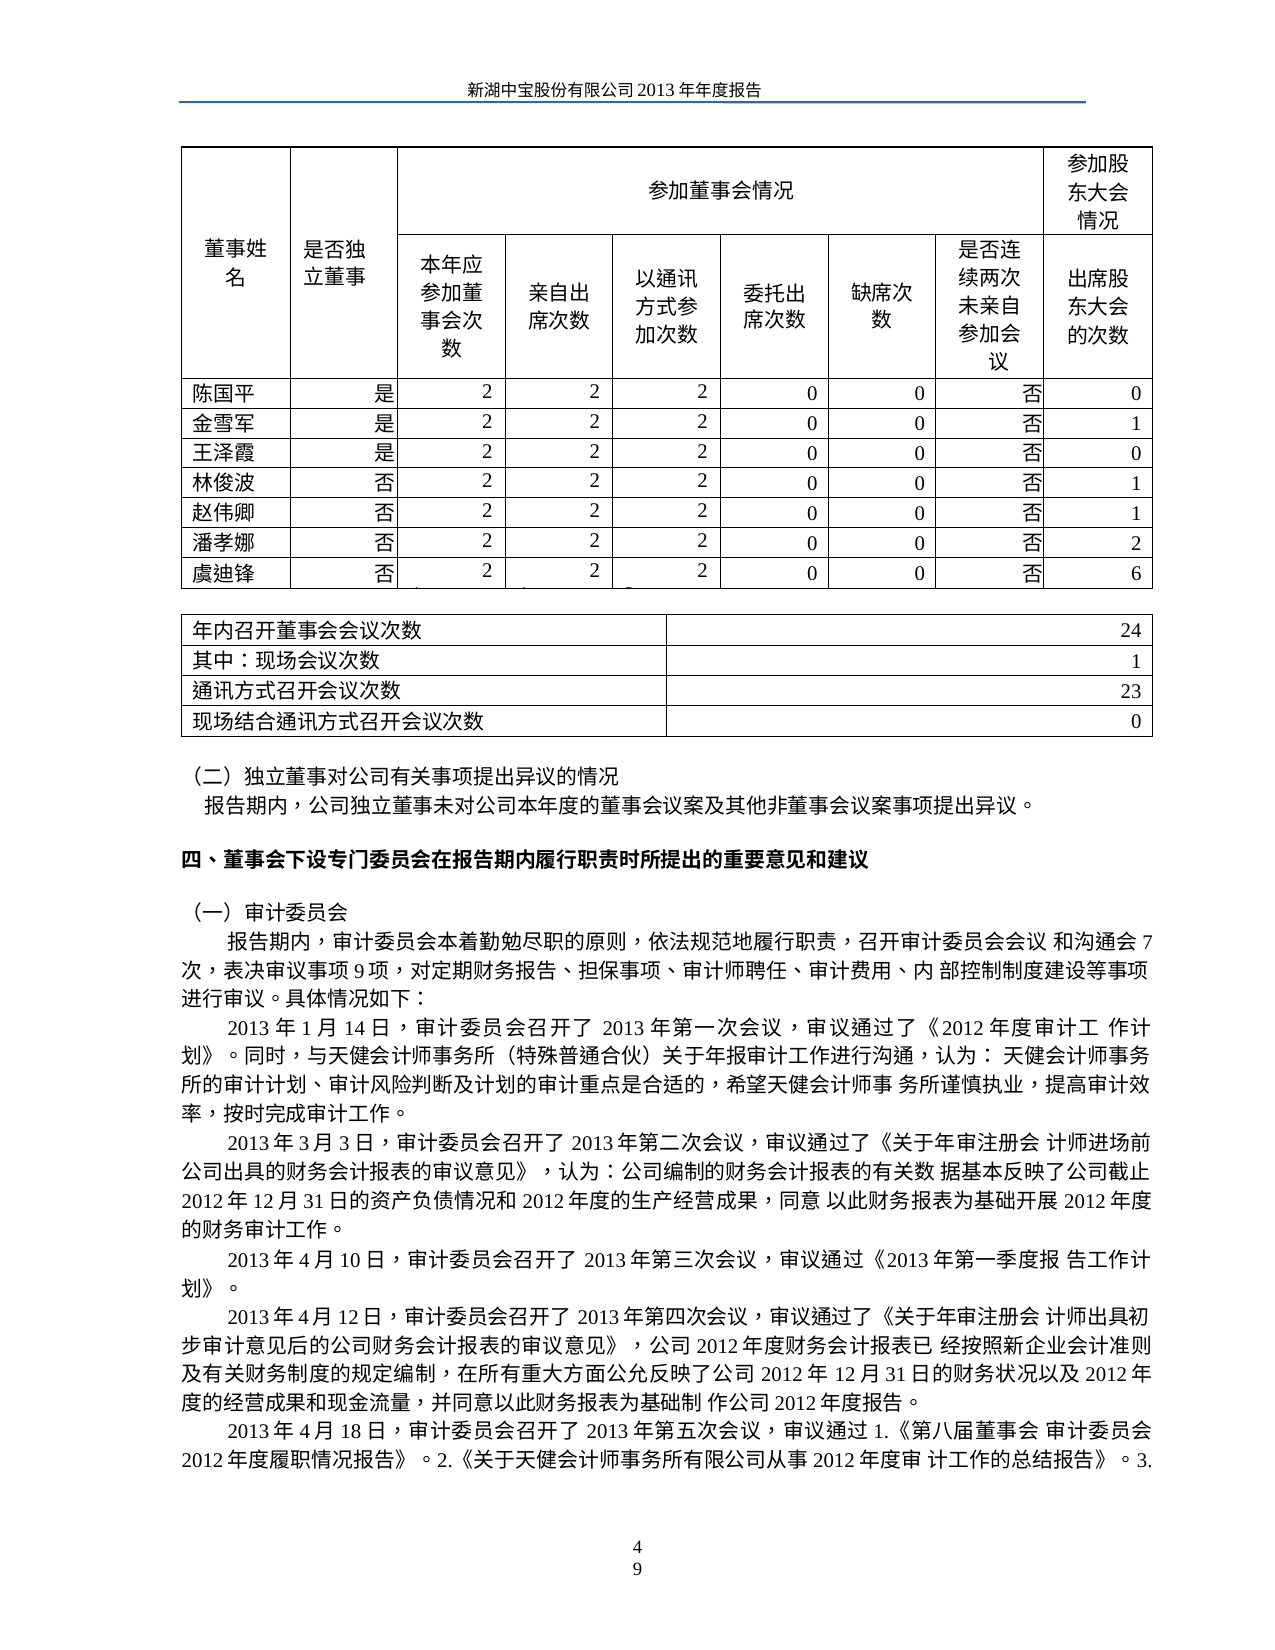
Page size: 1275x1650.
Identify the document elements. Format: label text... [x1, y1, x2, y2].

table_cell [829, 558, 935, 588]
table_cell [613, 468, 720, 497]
text （二）独立董事对公司有关事项提出异议的情况 [181, 762, 1152, 791]
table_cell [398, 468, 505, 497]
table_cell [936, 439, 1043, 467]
text 报告期内，公司独立董事未对公司本年度的董事会议案及其他非董事会议案事项提出异议。 [181, 791, 1152, 819]
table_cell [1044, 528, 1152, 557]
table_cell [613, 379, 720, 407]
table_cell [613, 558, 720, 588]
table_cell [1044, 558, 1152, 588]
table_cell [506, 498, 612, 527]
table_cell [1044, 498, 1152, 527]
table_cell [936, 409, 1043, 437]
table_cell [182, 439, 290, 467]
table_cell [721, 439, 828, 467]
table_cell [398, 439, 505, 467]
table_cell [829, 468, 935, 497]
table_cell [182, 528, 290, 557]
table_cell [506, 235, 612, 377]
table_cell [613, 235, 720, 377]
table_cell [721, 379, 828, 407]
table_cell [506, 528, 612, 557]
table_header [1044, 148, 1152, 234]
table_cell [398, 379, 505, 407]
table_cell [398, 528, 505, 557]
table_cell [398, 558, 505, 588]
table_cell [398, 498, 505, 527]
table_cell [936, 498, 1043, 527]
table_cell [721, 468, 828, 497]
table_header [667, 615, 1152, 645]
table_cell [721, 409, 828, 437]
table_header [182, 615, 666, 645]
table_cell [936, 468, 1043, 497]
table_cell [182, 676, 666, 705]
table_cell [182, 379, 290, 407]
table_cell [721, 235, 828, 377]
text （一）审计委员会 [181, 898, 1152, 926]
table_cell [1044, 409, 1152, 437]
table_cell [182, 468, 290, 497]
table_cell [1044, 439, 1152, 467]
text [181, 1416, 1152, 1473]
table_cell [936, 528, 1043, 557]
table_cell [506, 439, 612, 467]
text 报告期内，审计委员会本着勤勉尽职的原则，依法规范地履行职责，召开审计委员会会议 和沟通会7次，表决审议事项9项，对定期财务报告、担保事项、审计师聘任、审计费用、内 部控制制度建设等事项进行审议。具体情况如下： [181, 926, 1152, 1012]
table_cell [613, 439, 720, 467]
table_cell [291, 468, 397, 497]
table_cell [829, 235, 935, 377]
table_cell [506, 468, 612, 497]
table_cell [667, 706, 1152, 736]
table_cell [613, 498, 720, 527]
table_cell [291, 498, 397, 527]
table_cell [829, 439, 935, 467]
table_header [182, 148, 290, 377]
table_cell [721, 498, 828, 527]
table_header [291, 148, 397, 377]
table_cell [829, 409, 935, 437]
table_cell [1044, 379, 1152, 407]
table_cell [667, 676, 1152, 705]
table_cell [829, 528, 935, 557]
text 2013年3月3日，审计委员会召开了 2013年第二次会议，审议通过了《关于年审注册会 计师进场前公司出具的财务会计报表的审议意见》，认为：公司编制的财务会计报表的有关数 据基本反映了公司截止2012年12月31日的资产负债情况和2012年度的生产经营成果，同意 以此财务报表为基础开展2012年度的财务审计工作。 [181, 1127, 1152, 1244]
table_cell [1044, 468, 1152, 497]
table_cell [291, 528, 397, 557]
text 2013年4月10日，审计委员会召开了 2013年第三次会议，审议通过《2013年第一季度报 告工作计划》。 [181, 1244, 1152, 1302]
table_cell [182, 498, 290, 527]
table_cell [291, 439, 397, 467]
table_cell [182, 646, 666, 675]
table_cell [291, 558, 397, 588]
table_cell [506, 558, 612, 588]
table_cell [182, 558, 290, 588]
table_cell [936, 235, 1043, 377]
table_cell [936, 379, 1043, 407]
text 四、董事会下设专门委员会在报告期内履行职责时所提出的重要意见和建议 [181, 844, 1152, 873]
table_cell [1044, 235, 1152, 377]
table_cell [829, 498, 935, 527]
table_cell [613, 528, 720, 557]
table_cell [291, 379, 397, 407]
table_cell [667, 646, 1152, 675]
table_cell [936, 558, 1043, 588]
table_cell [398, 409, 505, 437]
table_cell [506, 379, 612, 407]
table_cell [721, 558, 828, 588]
text 2013年4月12日，审计委员会召开了 2013年第四次会议，审议通过了《关于年审注册会 计师出具初步审计意见后的公司财务会计报表的审议意见》，公司2012年度财务会计报表已 经按照新企业会计准则及有关财务制度的规定编制，在所有重大方面公允反映了公司2012年 12月31日的财务状况以及2012年度的经营成果和现金流量，并同意以此财务报表为基础制 作公司2012年度报告。 [181, 1302, 1152, 1416]
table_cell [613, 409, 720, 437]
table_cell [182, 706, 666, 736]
text 2013年1月14日，审计委员会召开了 2013年第一次会议，审议通过了《2012年度审计工 作计划》。同时，与天健会计师事务所（特殊普通合伙）关于年报审计工作进行沟通，认为： 天健会计师事务所的审计计划、审计风险判断及计划的审计重点是合适的，希望天健会计师事 务所谨慎执业，提高审计效率，按时完成审计工作。 [181, 1012, 1152, 1127]
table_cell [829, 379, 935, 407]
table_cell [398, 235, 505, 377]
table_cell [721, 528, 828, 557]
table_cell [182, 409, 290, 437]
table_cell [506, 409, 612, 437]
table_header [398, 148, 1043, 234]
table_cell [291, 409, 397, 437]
